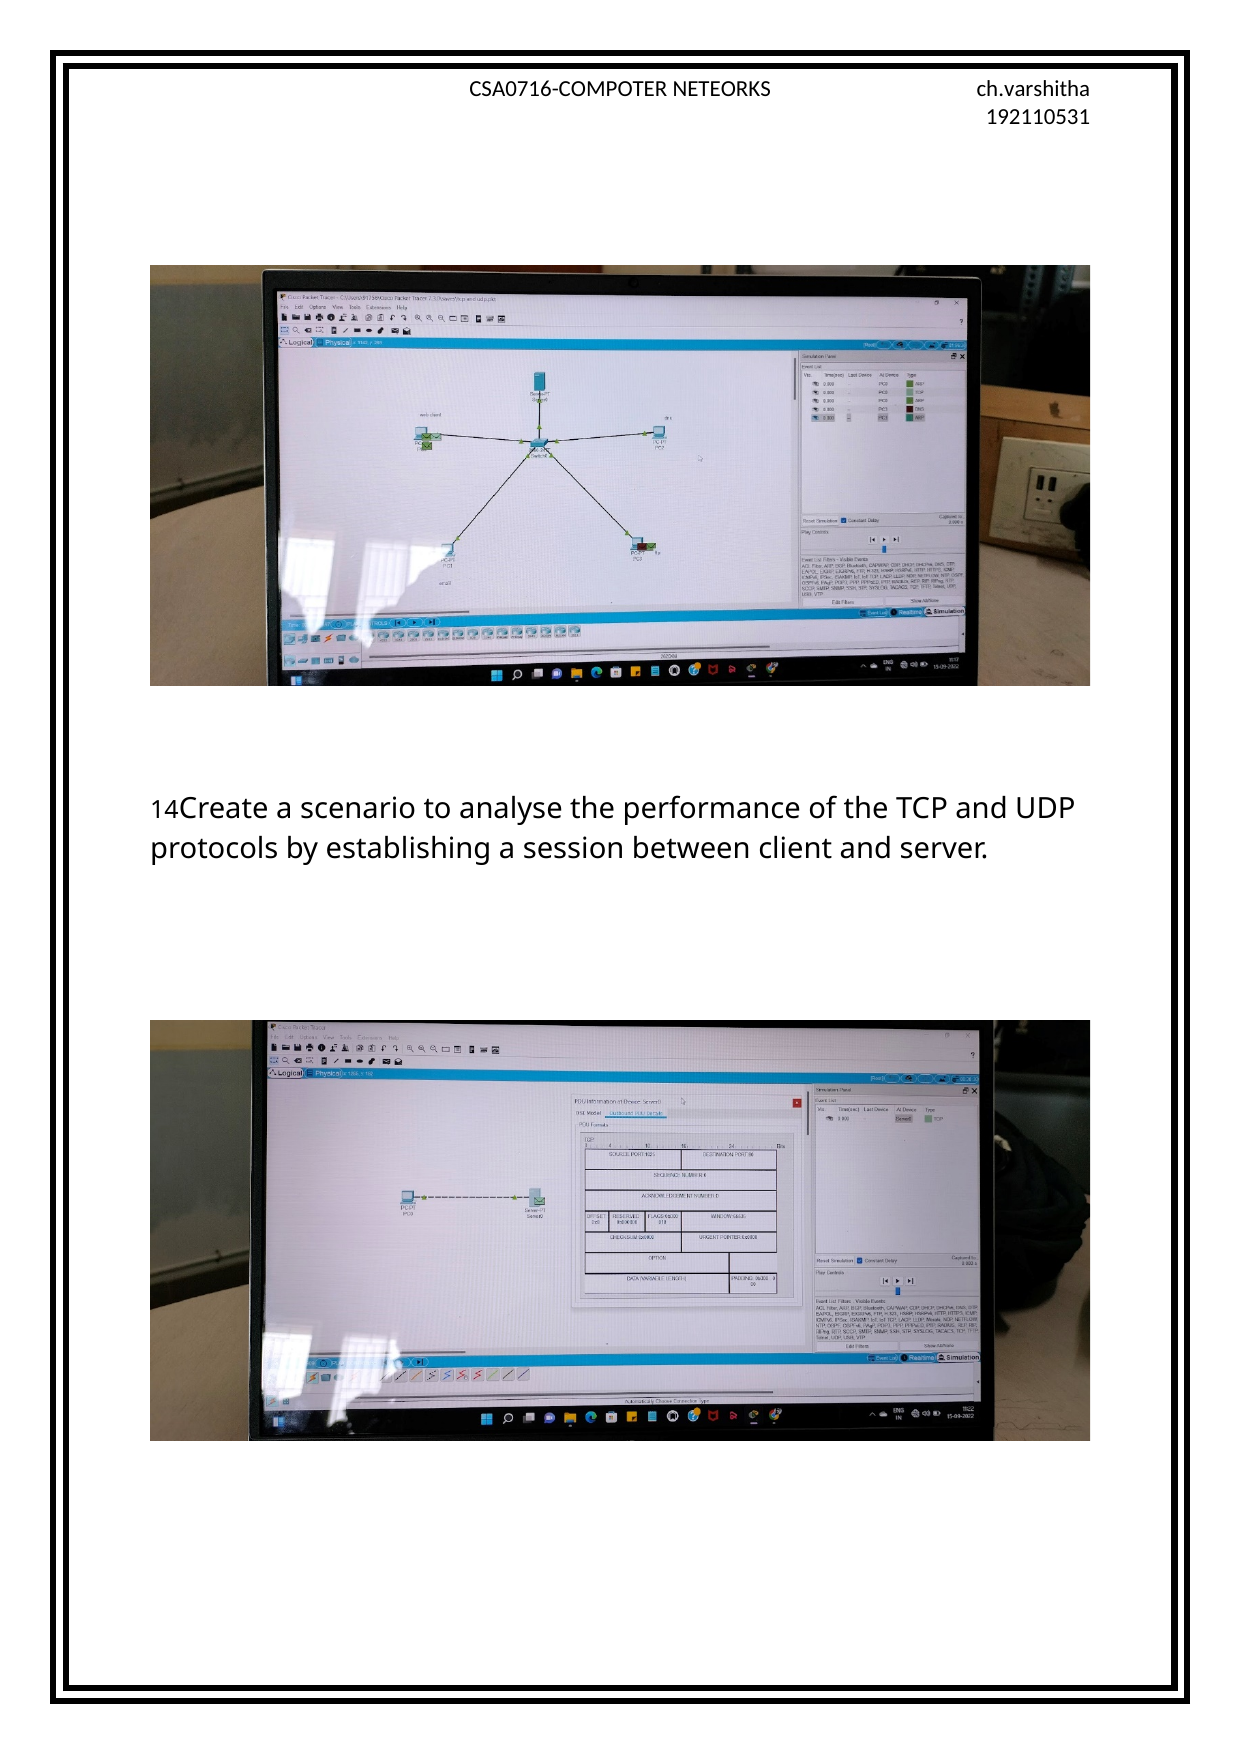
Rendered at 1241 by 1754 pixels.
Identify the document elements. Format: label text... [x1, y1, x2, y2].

subtitle 14Create a scenario to analyse the performance of the TCP and UDP protocols by establishing a session between client and server. [150, 788, 1090, 867]
picture [150, 265, 1091, 686]
picture [150, 1020, 1091, 1441]
